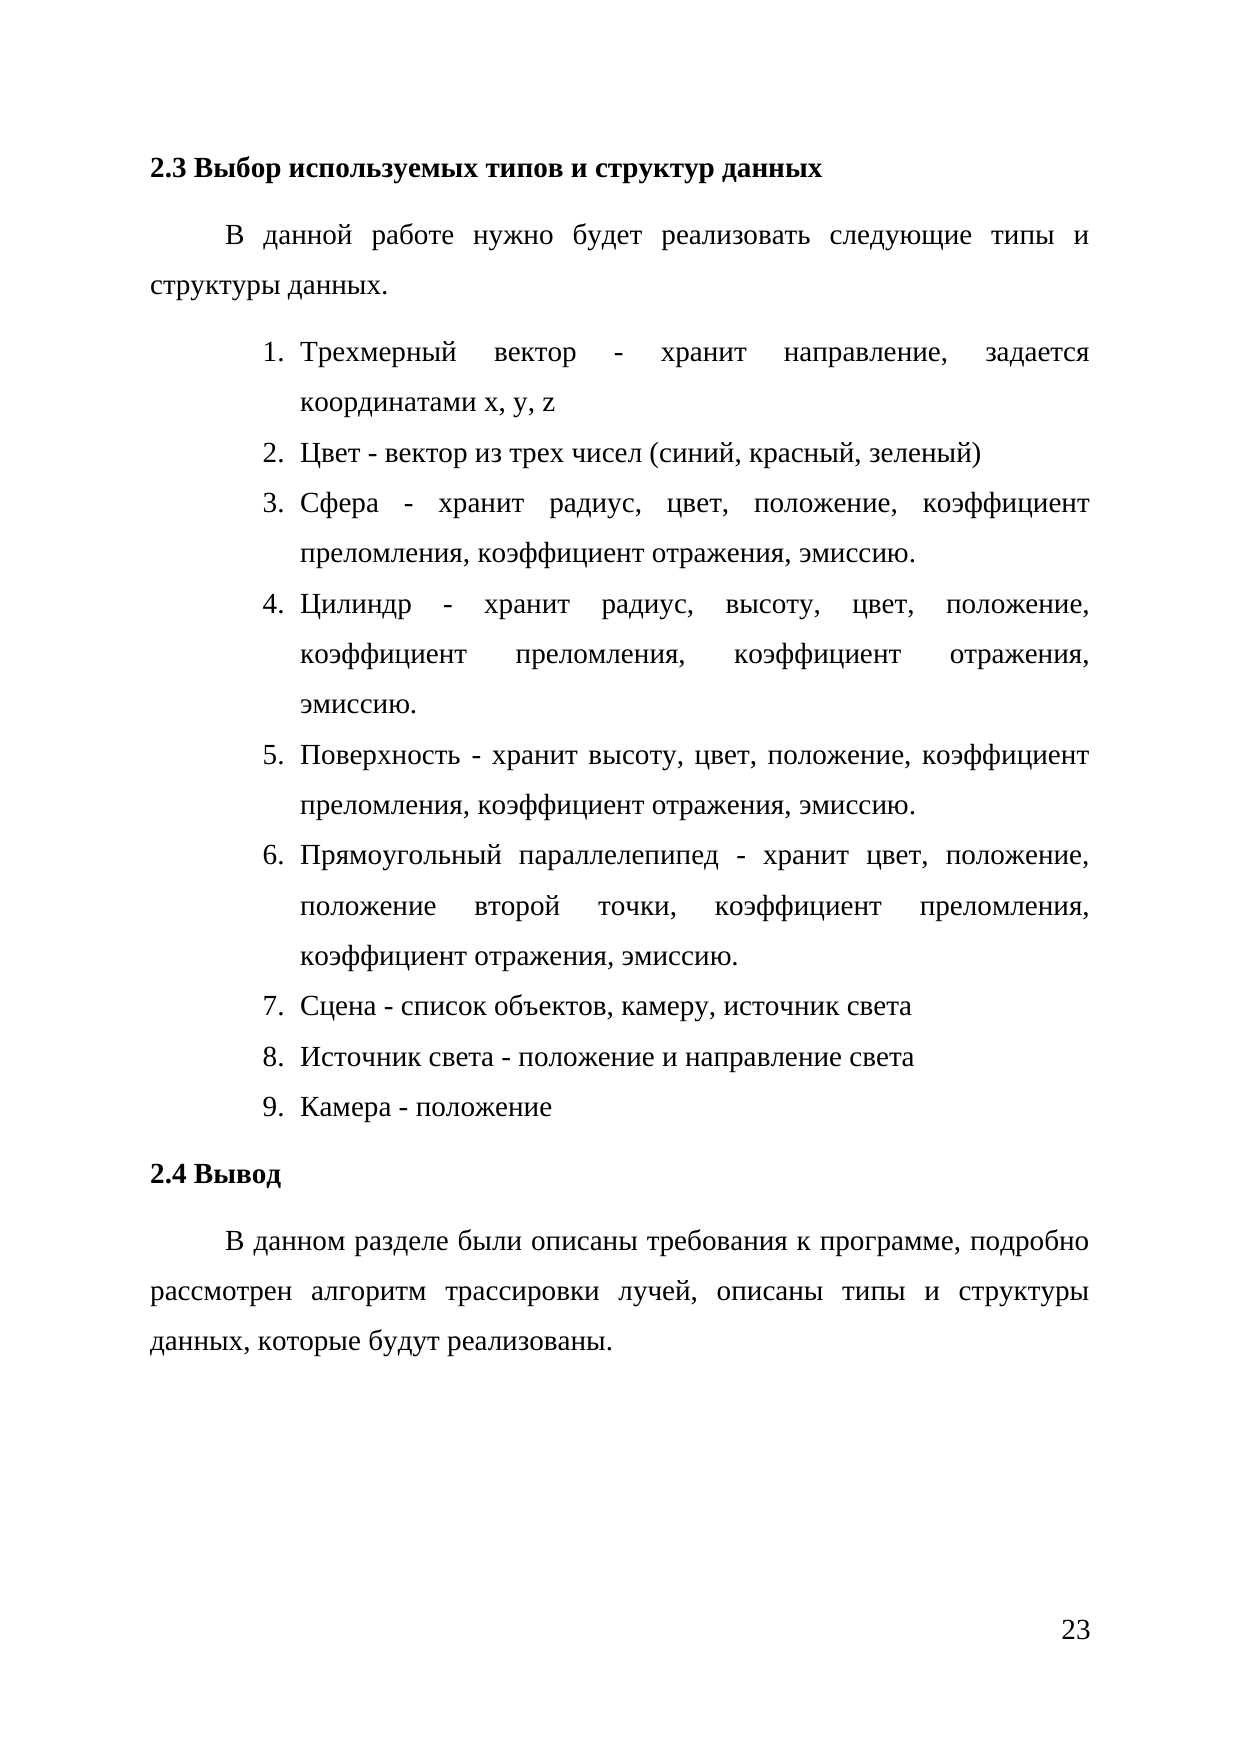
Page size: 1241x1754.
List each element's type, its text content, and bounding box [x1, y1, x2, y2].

text В данном разделе были описаны требования к программе, подробно рассмотрен алгоритм трассировки лучей, описаны типы и структуры данных, которые будут реализованы. [150, 1223, 1090, 1357]
list Источник света - положение и направление света [262, 1039, 1090, 1072]
list Сфера - хранит радиус, цвет, положение, коэффициент преломления, коэффициент отражения, эмиссию. [262, 485, 1090, 569]
list Камера - положение [262, 1089, 1090, 1122]
text 2.3 Выбор используемых типов и структур данных [150, 150, 1090, 183]
text В данной работе нужно будет реализовать следующие типы и структуры данных. [150, 217, 1090, 301]
list Цвет - вектор из трех чисел (синий, красный, зеленый) [262, 435, 1090, 468]
list Цилиндр - хранит радиус, высоту, цвет, положение, коэффициент преломления, коэффициент отражения, эмиссию. [262, 586, 1090, 720]
list Поверхность - хранит высоту, цвет, положение, коэффициент преломления, коэффициент отражения, эмиссию. [262, 737, 1090, 821]
text 2.4 Вывод [150, 1156, 1090, 1189]
list Сцена - список объектов, камеру, источник света [262, 988, 1090, 1022]
list Трехмерный вектор - хранит направление, задается координатами x, y, z [262, 334, 1090, 418]
list Прямоугольный параллелепипед - хранит цвет, положение, положение второй точки, коэффициент преломления, коэффициент отражения, эмиссию. [262, 837, 1090, 972]
